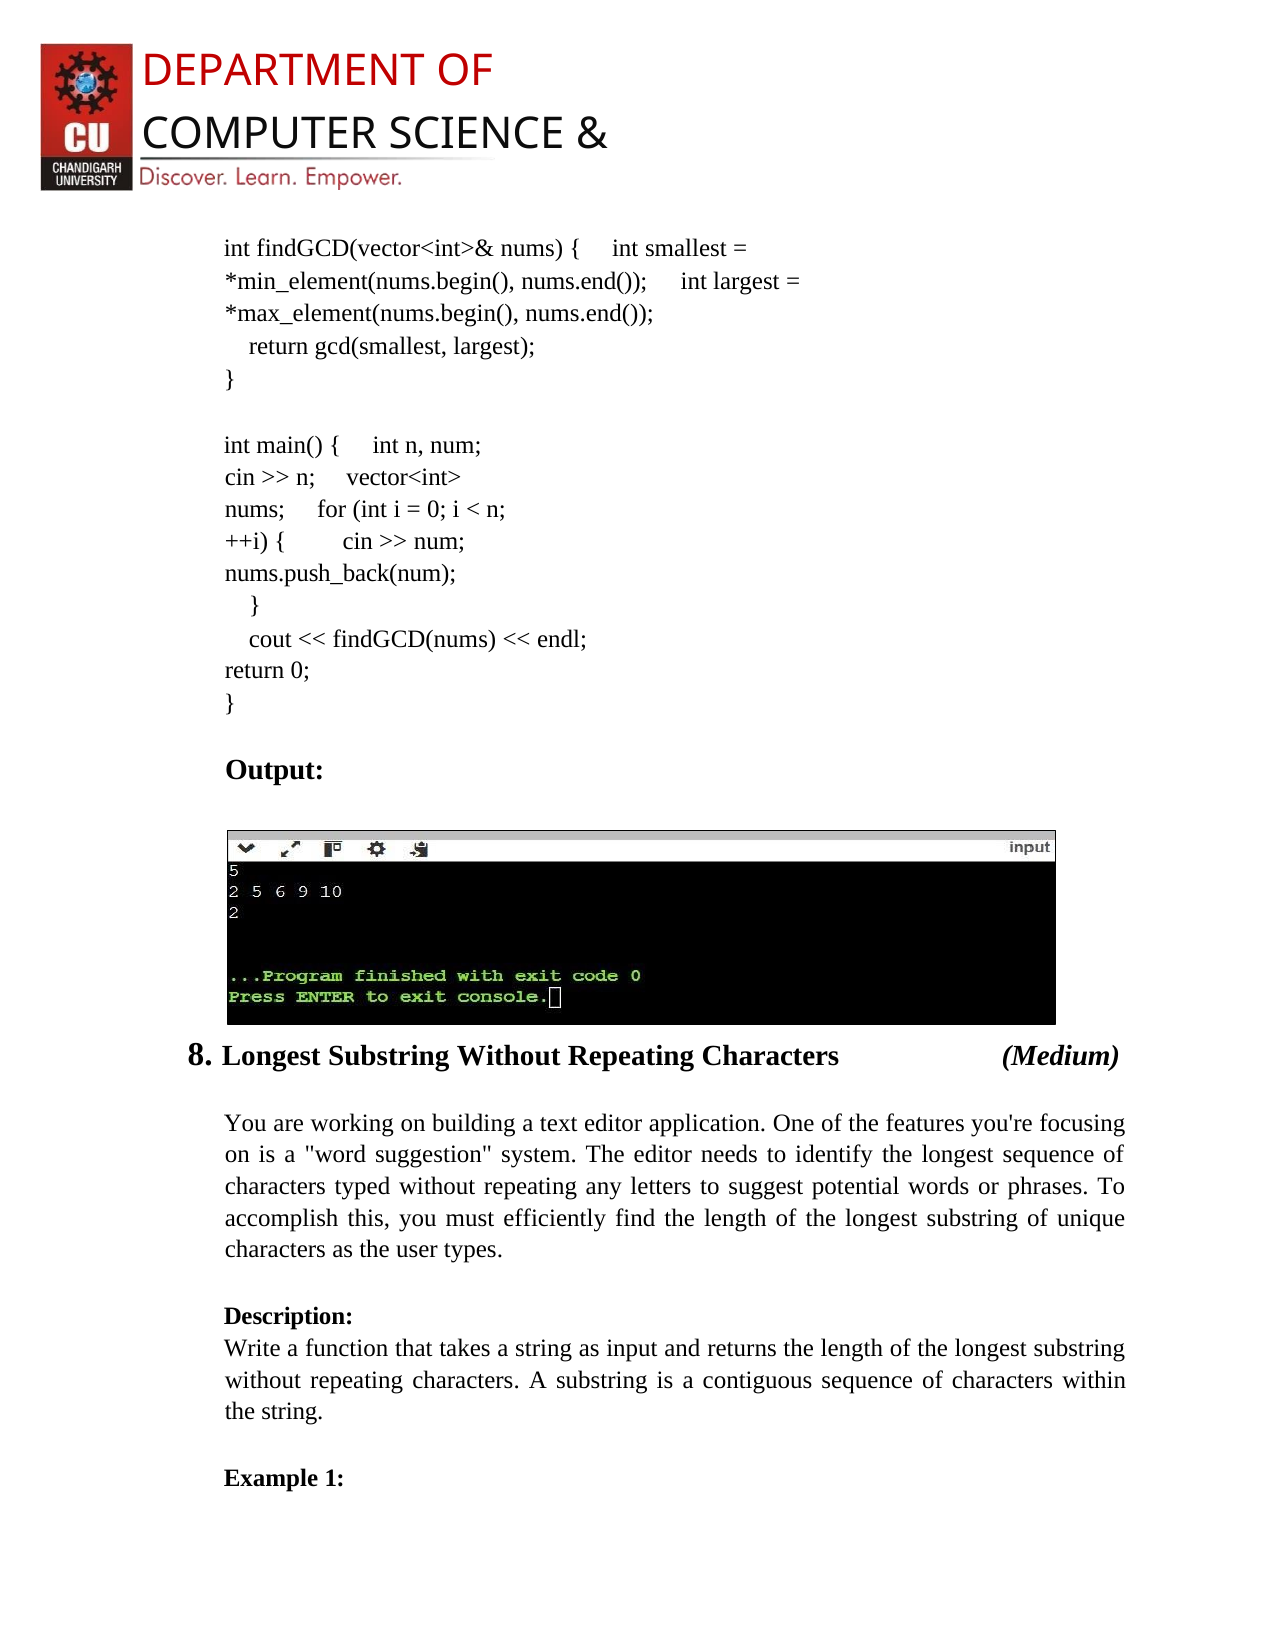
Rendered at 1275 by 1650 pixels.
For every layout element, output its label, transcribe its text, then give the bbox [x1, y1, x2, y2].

text cout << findGCD(nums) << endl; return 0; [224, 624, 623, 684]
text } [223, 688, 1162, 717]
text int main() { int n, num; cin >> n; vector<int> nums; for (int i = 0; i < n; [223, 430, 506, 523]
list Longest Substring Without Repeating Characters (Medium) [187, 836, 1162, 1073]
picture [40, 43, 529, 191]
text } [223, 364, 1162, 393]
text } [248, 590, 1162, 619]
subtitle Description: [223, 1301, 1162, 1329]
text ++i) { cin >> num; nums.push_back(num); [224, 526, 465, 586]
text *min_element(nums.begin(), nums.end()); int largest = [224, 266, 1162, 294]
text int findGCD(vector<int>& nums) { int smallest = [223, 233, 1162, 262]
text Write a function that takes a string as input and returns the length of the longest substring without repeating characters. A substring is a contiguous sequence of characters within the string. [223, 1333, 1126, 1425]
text *max_element(nums.begin(), nums.end()); return gcd(smallest, largest); [224, 298, 654, 360]
text You are working on building a text editor application. One of the features you're focusing on is a "word suggestion" system. The editor needs to identify the longest sequence of characters typed without repeating any letters to suggest potential words or phrases. To accomplish this, you must efficiently find the length of the longest substring of unique characters as the user types. [223, 1108, 1126, 1263]
picture [228, 831, 1055, 836]
subtitle Example 1: [223, 1463, 1162, 1491]
subtitle Output: [225, 752, 1162, 786]
